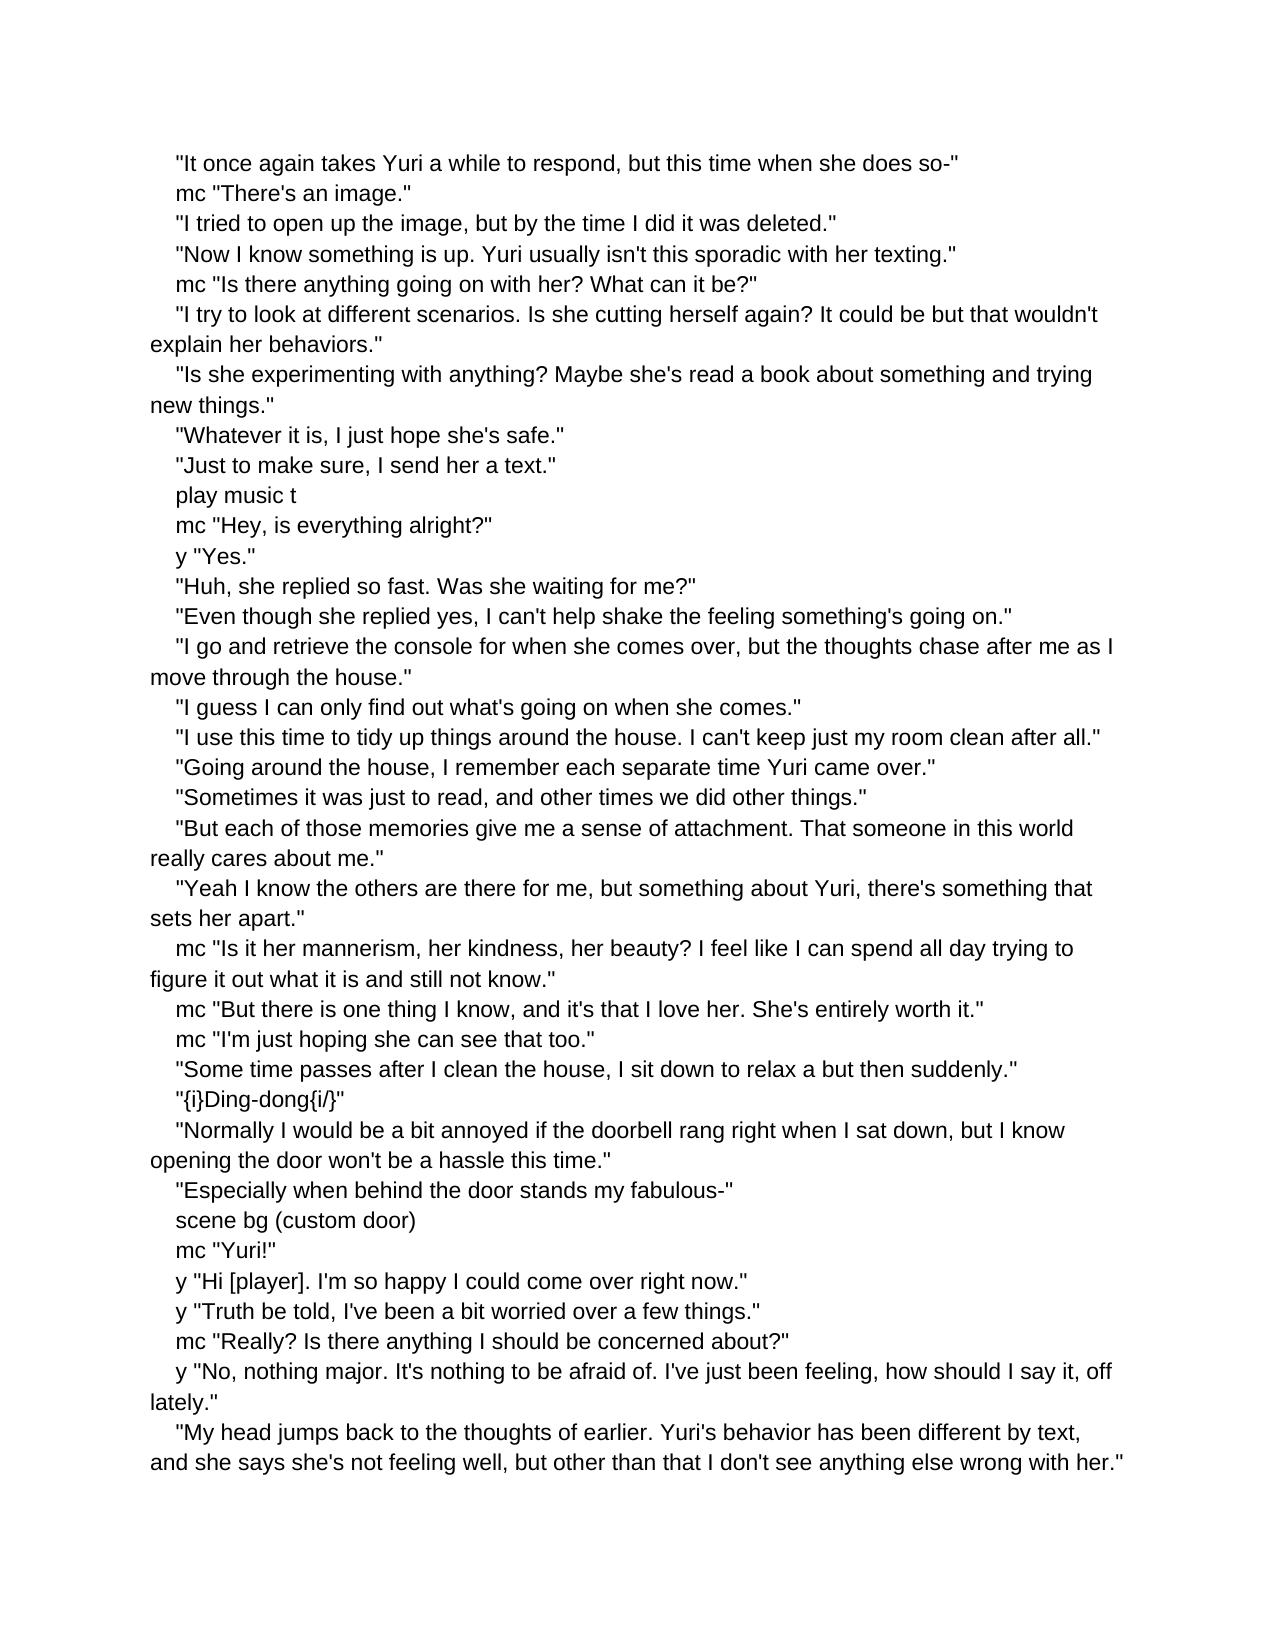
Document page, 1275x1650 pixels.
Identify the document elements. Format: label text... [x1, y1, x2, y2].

text "It once again takes Yuri a while to respond, but this time when she does so-" [150, 150, 1125, 176]
text "I try to look at different scenarios. Is she cutting herself again? It could be but that wouldn't explain her behaviors." [150, 301, 1125, 358]
text "Whatever it is, I just hope she's safe." [150, 422, 1125, 448]
text "Just to make sure, I send her a text." [150, 452, 1125, 478]
text "Yeah I know the others are there for me, but something about Yuri, there's something that sets her apart." [150, 875, 1125, 932]
text "Huh, she replied so fast. Was she waiting for me?" [150, 573, 1125, 599]
text "I tried to open up the image, but by the time I did it was deleted." [150, 210, 1125, 237]
text scene bg (custom door) [150, 1207, 1125, 1234]
text "{i}Ding-dong{i/}" [150, 1086, 1125, 1113]
text "I use this time to tidy up things around the house. I can't keep just my room clean after all." [150, 724, 1125, 750]
text mc "Is there anything going on with her? What can it be?" [150, 271, 1125, 297]
text "Especially when behind the door stands my fabulous-" [150, 1177, 1125, 1203]
text mc "There's an image." [150, 180, 1125, 207]
text mc "Hey, is everything alright?" [150, 512, 1125, 539]
text mc "I'm just hoping she can see that too." [150, 1026, 1125, 1052]
text mc "Yuri!" [150, 1237, 1125, 1264]
text "My head jumps back to the thoughts of earlier. Yuri's behavior has been different by text, and she says she's not feeling well, but other than that I don't see anything else wrong with her." [150, 1419, 1125, 1475]
text mc "But there is one thing I know, and it's that I love her. She's entirely worth it." [150, 996, 1125, 1022]
text "Is she experimenting with anything? Maybe she's read a book about something and trying new things." [150, 361, 1125, 418]
text y "Yes." [150, 543, 1125, 569]
text "I guess I can only find out what's going on when she comes." [150, 694, 1125, 720]
text play music t [150, 482, 1125, 509]
text "Sometimes it was just to read, and other times we did other things." [150, 784, 1125, 811]
text "Now I know something is up. Yuri usually isn't this sporadic with her texting." [150, 241, 1125, 267]
text mc "Really? Is there anything I should be concerned about?" [150, 1328, 1125, 1354]
text "Normally I would be a bit annoyed if the doorbell rang right when I sat down, but I know opening the door won't be a hassle this time." [150, 1117, 1125, 1173]
text "Going around the house, I remember each separate time Yuri came over." [150, 754, 1125, 781]
text "But each of those memories give me a sense of attachment. That someone in this world really cares about me." [150, 814, 1125, 871]
text y "Hi [player]. I'm so happy I could come over right now." [150, 1268, 1125, 1294]
text "I go and retrieve the console for when she comes over, but the thoughts chase after me as I move through the house." [150, 633, 1125, 690]
text y "Truth be told, I've been a bit worried over a few things." [150, 1298, 1125, 1324]
text "Even though she replied yes, I can't help shake the feeling something's going on." [150, 603, 1125, 629]
text y "No, nothing major. It's nothing to be afraid of. I've just been feeling, how should I say it, off lately." [150, 1358, 1125, 1415]
text mc "Is it her mannerism, her kindness, her beauty? I feel like I can spend all day trying to figure it out what it is and still not know." [150, 935, 1125, 992]
text "Some time passes after I clean the house, I sit down to relax a but then suddenly." [150, 1056, 1125, 1083]
